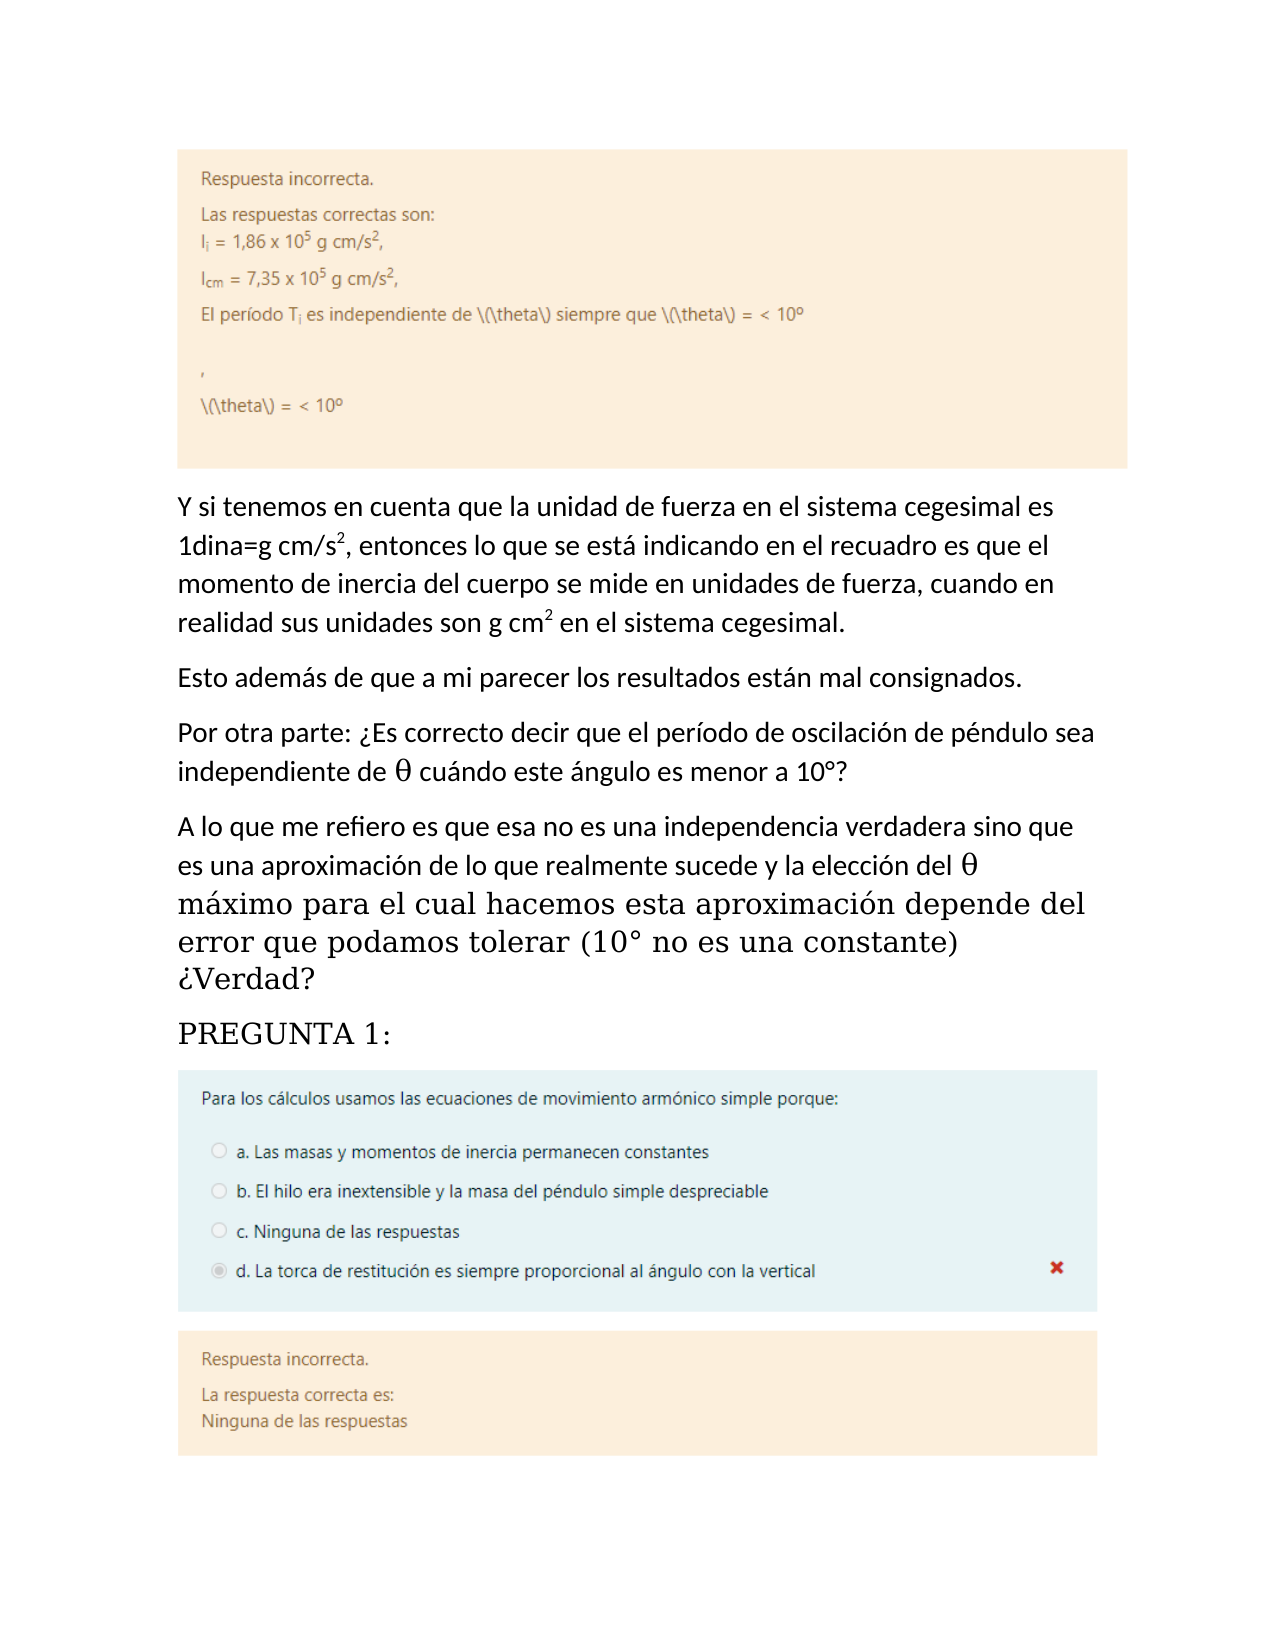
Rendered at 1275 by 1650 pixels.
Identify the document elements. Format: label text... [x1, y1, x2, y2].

text Y si tenemos en cuenta que la unidad de fuerza en el sistema cegesimal es 1dina=g cm/s2, entonces lo que se está indicando en el recuadro es que el momento de inercia del cuerpo se mide en unidades de fuerza, cuando en realidad sus unidades son g cm2 en el sistema cegesimal. [177, 488, 1098, 639]
text Esto además de que a mi parecer los resultados están mal consignados. [177, 659, 1098, 694]
text PREGUNTA 1: [177, 1015, 1098, 1050]
text A lo que me refiero es que esa no es una independencia verdadera sino que es una aproximación de lo que realmente sucede y la elección del θ máximo para el cual hacemos esta aproximación depende del error que podamos tolerar (10° no es una constante) ¿Verdad? [177, 808, 1098, 996]
text Por otra parte: ¿Es correcto decir que el período de oscilación de péndulo sea independiente de θ cuándo este ángulo es menor a 10°? [177, 714, 1098, 788]
picture [177, 147, 1130, 470]
picture [177, 1069, 1098, 1457]
